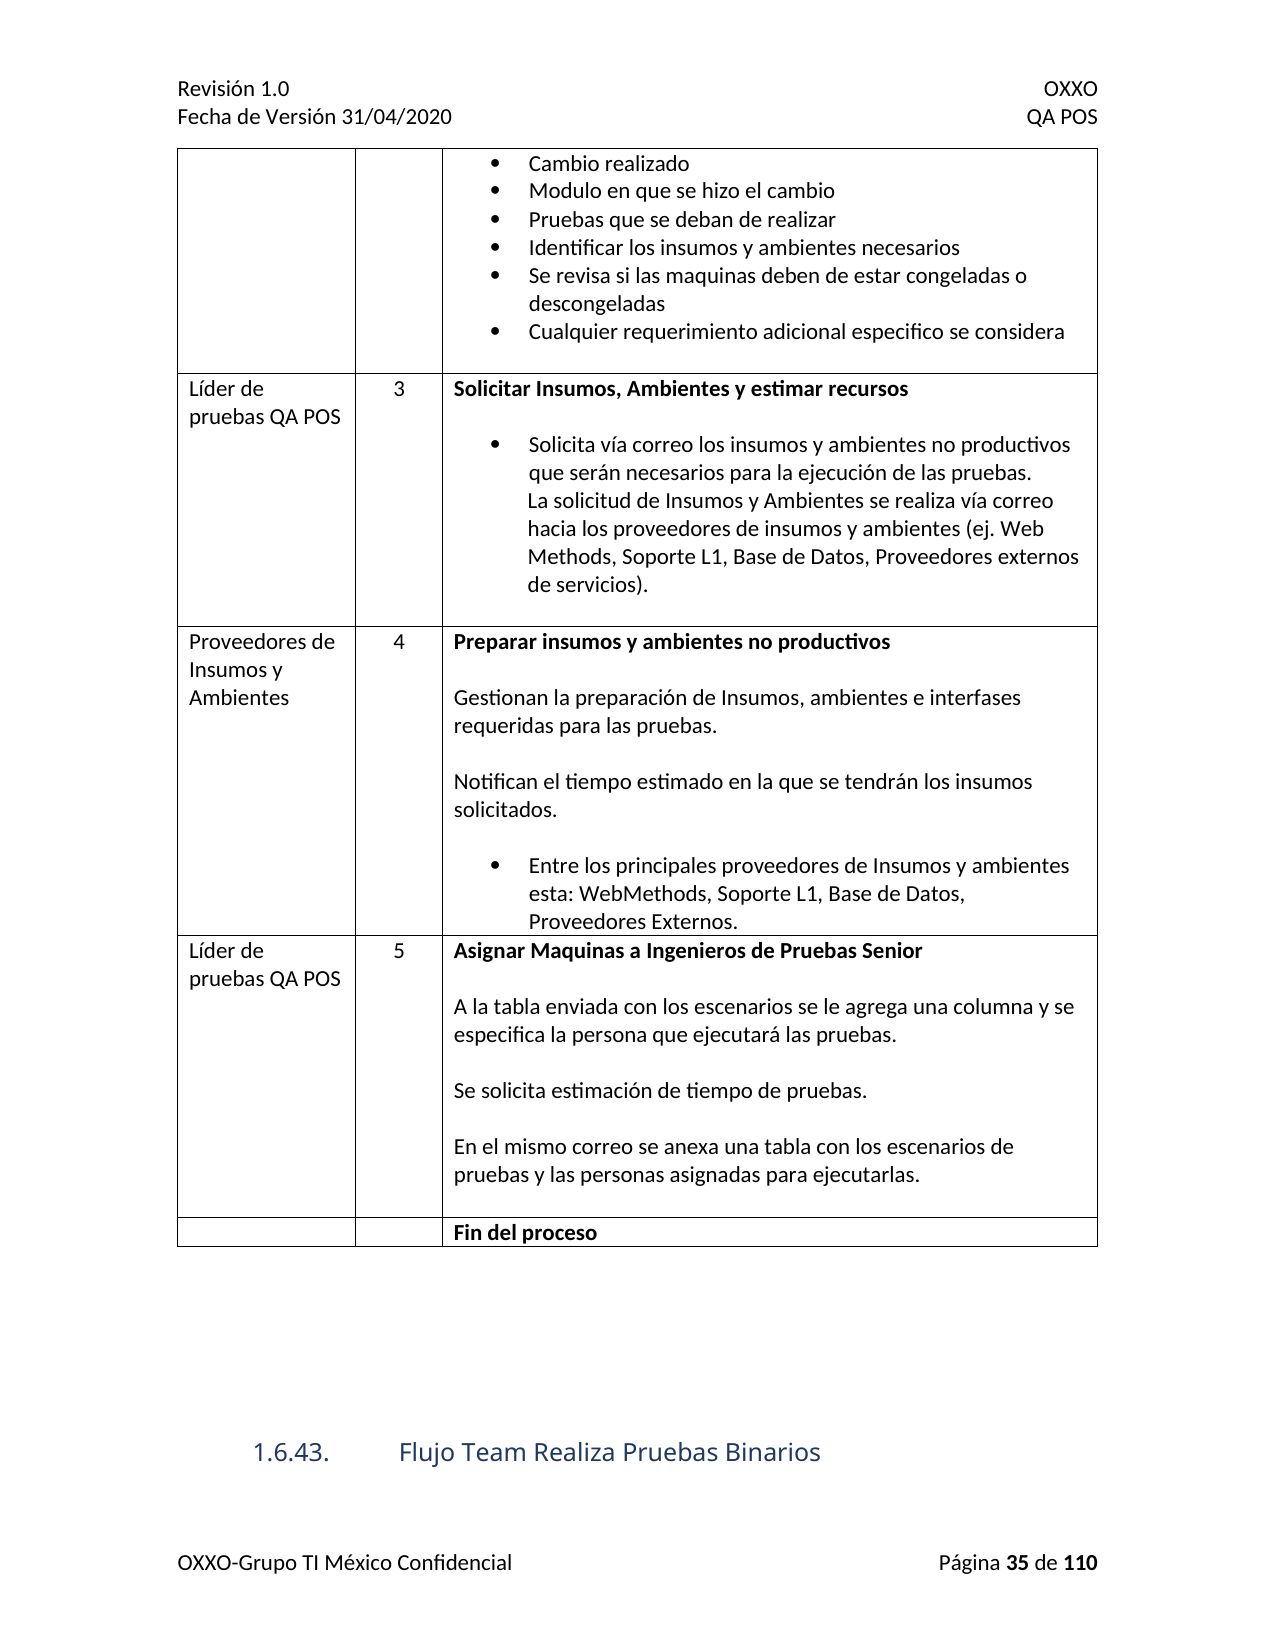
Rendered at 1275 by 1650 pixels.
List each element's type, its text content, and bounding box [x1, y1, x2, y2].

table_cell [443, 149, 1097, 373]
table_cell Líder de pruebas QA POS [178, 374, 355, 626]
table_cell 2 [356, 149, 442, 373]
table_cell 5 [356, 936, 442, 1217]
table_cell Solicitar Insumos, Ambientes y estimar recursos Solicita vía correo los insumos y ambientes no productivos que serán necesarios para la ejecución de las pruebas. La solicitud de Insumos y Ambientes se realiza vía correo hacia los proveedores de insumos y ambientes (ej. Web Methods, Soporte L1, Base de Datos, Proveedores externos de servicios). [443, 374, 1097, 626]
table_cell Preparar insumos y ambientes no productivos Gestionan la preparación de Insumos, ambientes e interfases requeridas para las pruebas. Notifican el tiempo estimado en la que se tendrán los insumos solicitados. Entre los principales proveedores de Insumos y ambientes esta: WebMethods, Soporte L1, Base de Datos, Proveedores Externos. [443, 627, 1097, 935]
table_cell 3 [356, 374, 442, 626]
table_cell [178, 149, 355, 373]
table_cell Proveedores de Insumos y Ambientes [178, 627, 355, 935]
table_cell Líder de pruebas QA POS [178, 936, 355, 1217]
subtitle Flujo Team Realiza Pruebas Binarios [252, 1434, 1098, 1468]
table_cell 4 [356, 627, 442, 935]
table_cell Fin del proceso [443, 1218, 1097, 1246]
table_cell Asignar Maquinas a Ingenieros de Pruebas Senior A la tabla enviada con los escenarios se le agrega una columna y se especifica la persona que ejecutará las pruebas. Se solicita estimación de tiempo de pruebas. En el mismo correo se anexa una tabla con los escenarios de pruebas y las personas asignadas para ejecutarlas. [443, 936, 1097, 1217]
table_cell [178, 1218, 355, 1246]
table_cell [356, 1218, 442, 1246]
